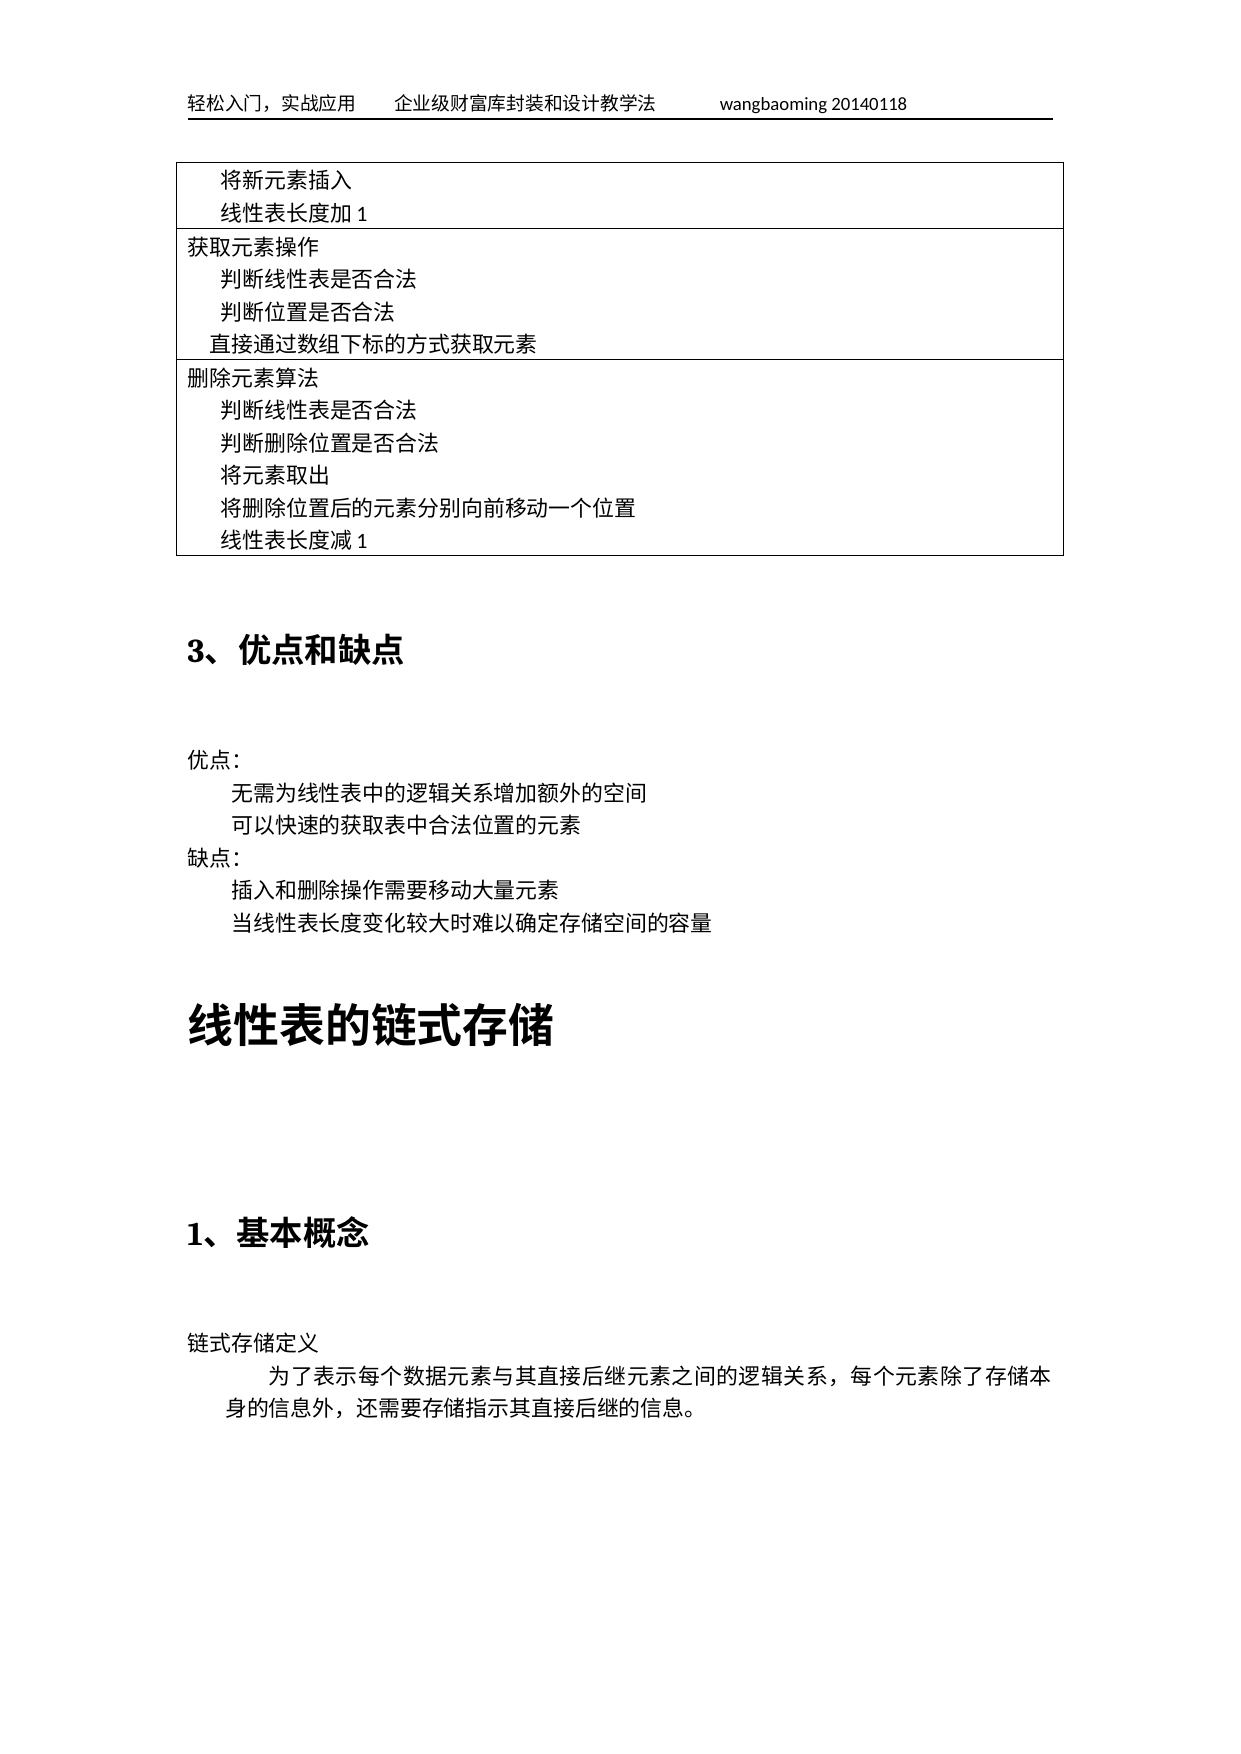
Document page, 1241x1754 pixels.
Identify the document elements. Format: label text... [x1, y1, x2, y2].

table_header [177, 163, 1063, 228]
text 优点： [187, 743, 1053, 775]
text 可以快速的获取表中合法位置的元素 [187, 808, 1053, 840]
table_cell 获取元素操作 判断线性表是否合法 判断位置是否合法 直接通过数组下标的方式获取元素 [177, 229, 1063, 359]
list 为了表示每个数据元素与其直接后继元素之间的逻辑关系，每个元素除了存储本身的信息外，还需要存储指示其直接后继的信息。 [225, 1358, 1053, 1423]
table_cell 删除元素算法 判断线性表是否合法 判断删除位置是否合法 将元素取出 将删除位置后的元素分别向前移动一个位置 线性表长度减1 [177, 360, 1063, 555]
subtitle 3、优点和缺点 [187, 616, 1053, 681]
text 链式存储定义 [187, 1326, 1053, 1358]
text 当线性表长度变化较大时难以确定存储空间的容量 [187, 905, 1053, 938]
text 无需为线性表中的逻辑关系增加额外的空间 [187, 775, 1053, 808]
subtitle 线性表的链式存储 [187, 973, 1053, 1071]
subtitle 1、基本概念 [187, 1199, 1053, 1264]
text 插入和删除操作需要移动大量元素 [187, 873, 1053, 905]
text 缺点： [187, 840, 1053, 873]
